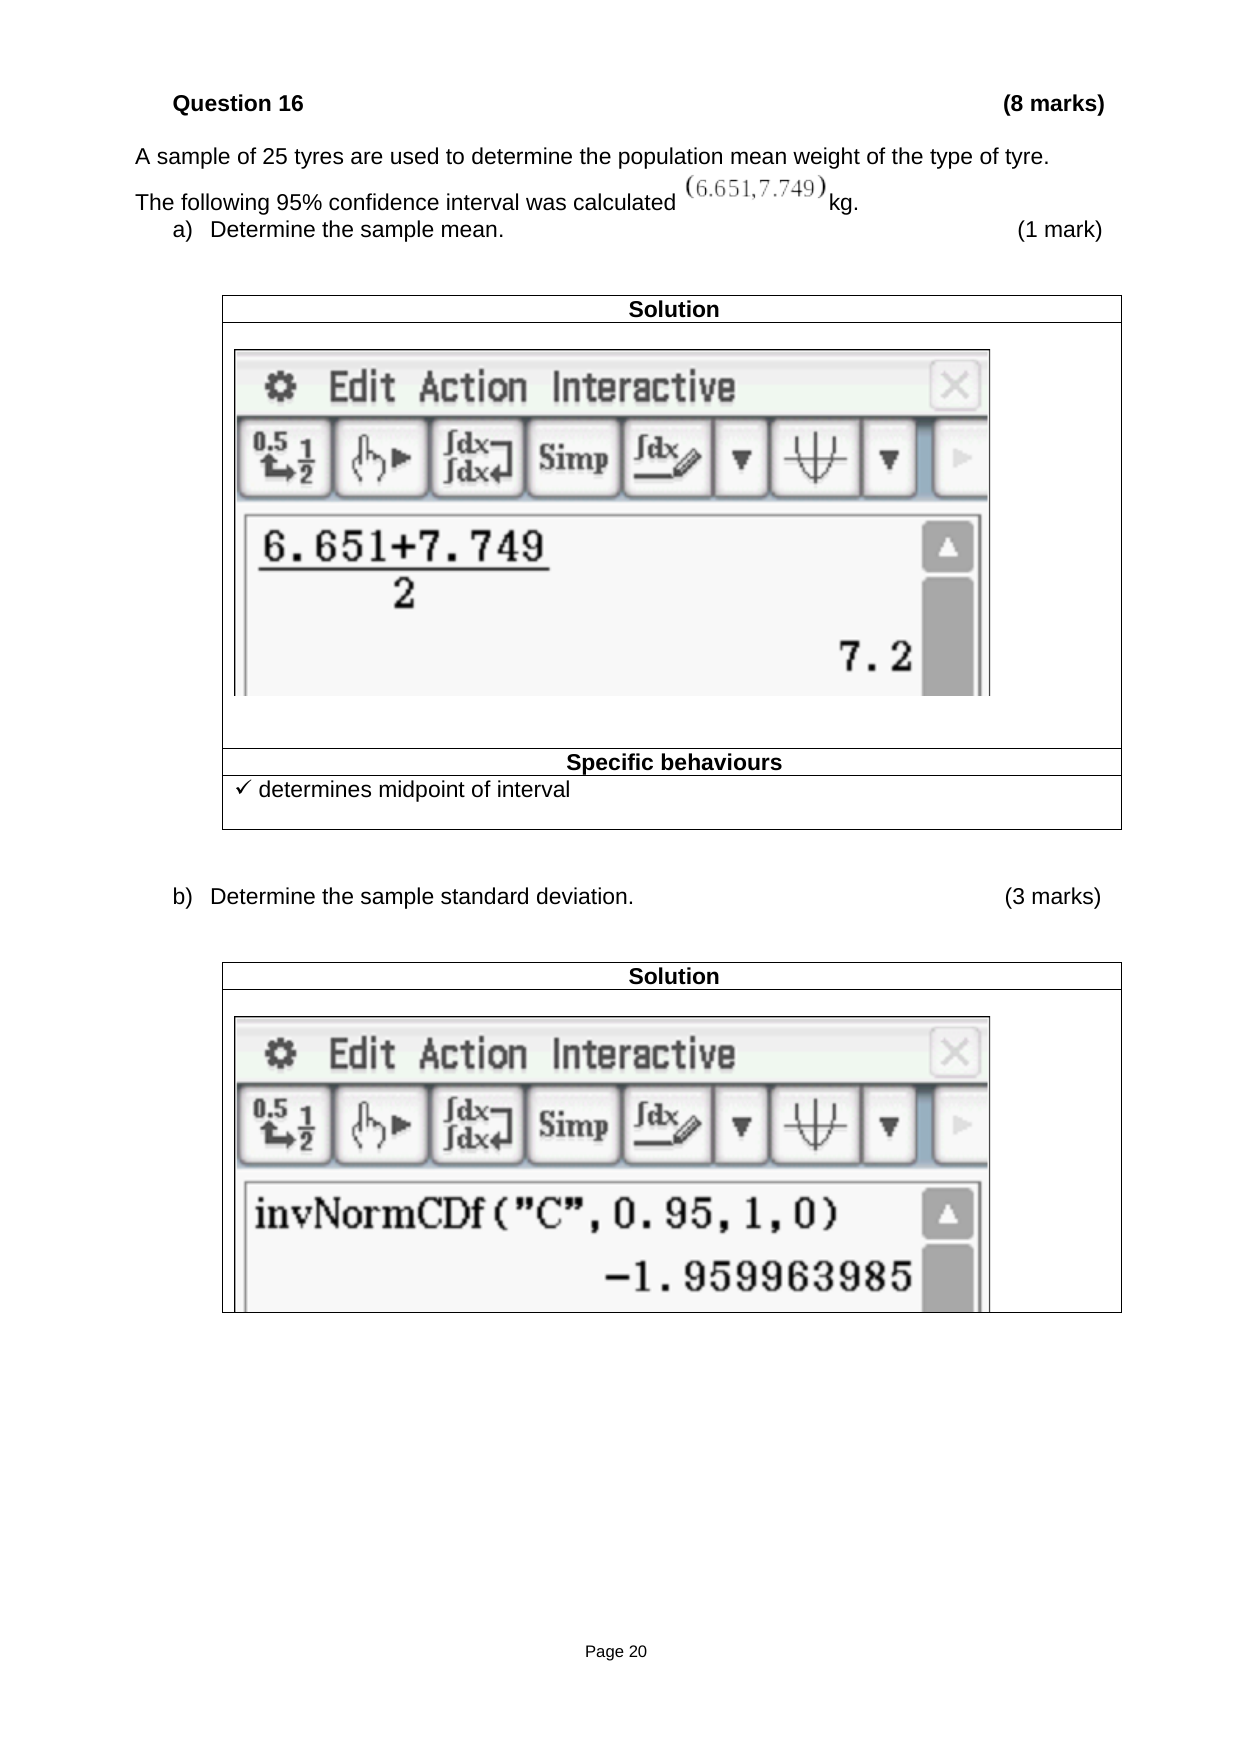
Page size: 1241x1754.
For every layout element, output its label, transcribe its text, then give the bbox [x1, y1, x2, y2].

text A sample of 25 tyres are used to determine the population mean weight of the type of tyre. [135, 143, 1105, 169]
table_cell Specific behaviours [223, 749, 1121, 775]
text The following 95% confidence interval was calculated kg. [135, 169, 1105, 216]
picture [234, 1016, 991, 1312]
list Determine the sample mean. (1 mark) [172, 216, 1105, 242]
table_cell [223, 323, 1121, 748]
table_header Solution [223, 963, 1121, 989]
table_cell [223, 990, 1121, 1312]
picture [234, 349, 991, 696]
list Determine the sample standard deviation. (3 marks) [172, 883, 1105, 909]
text Question 16 (8 marks) [172, 90, 1105, 116]
table_header Solution [223, 296, 1121, 322]
table_cell determines midpoint of interval [223, 776, 1121, 829]
